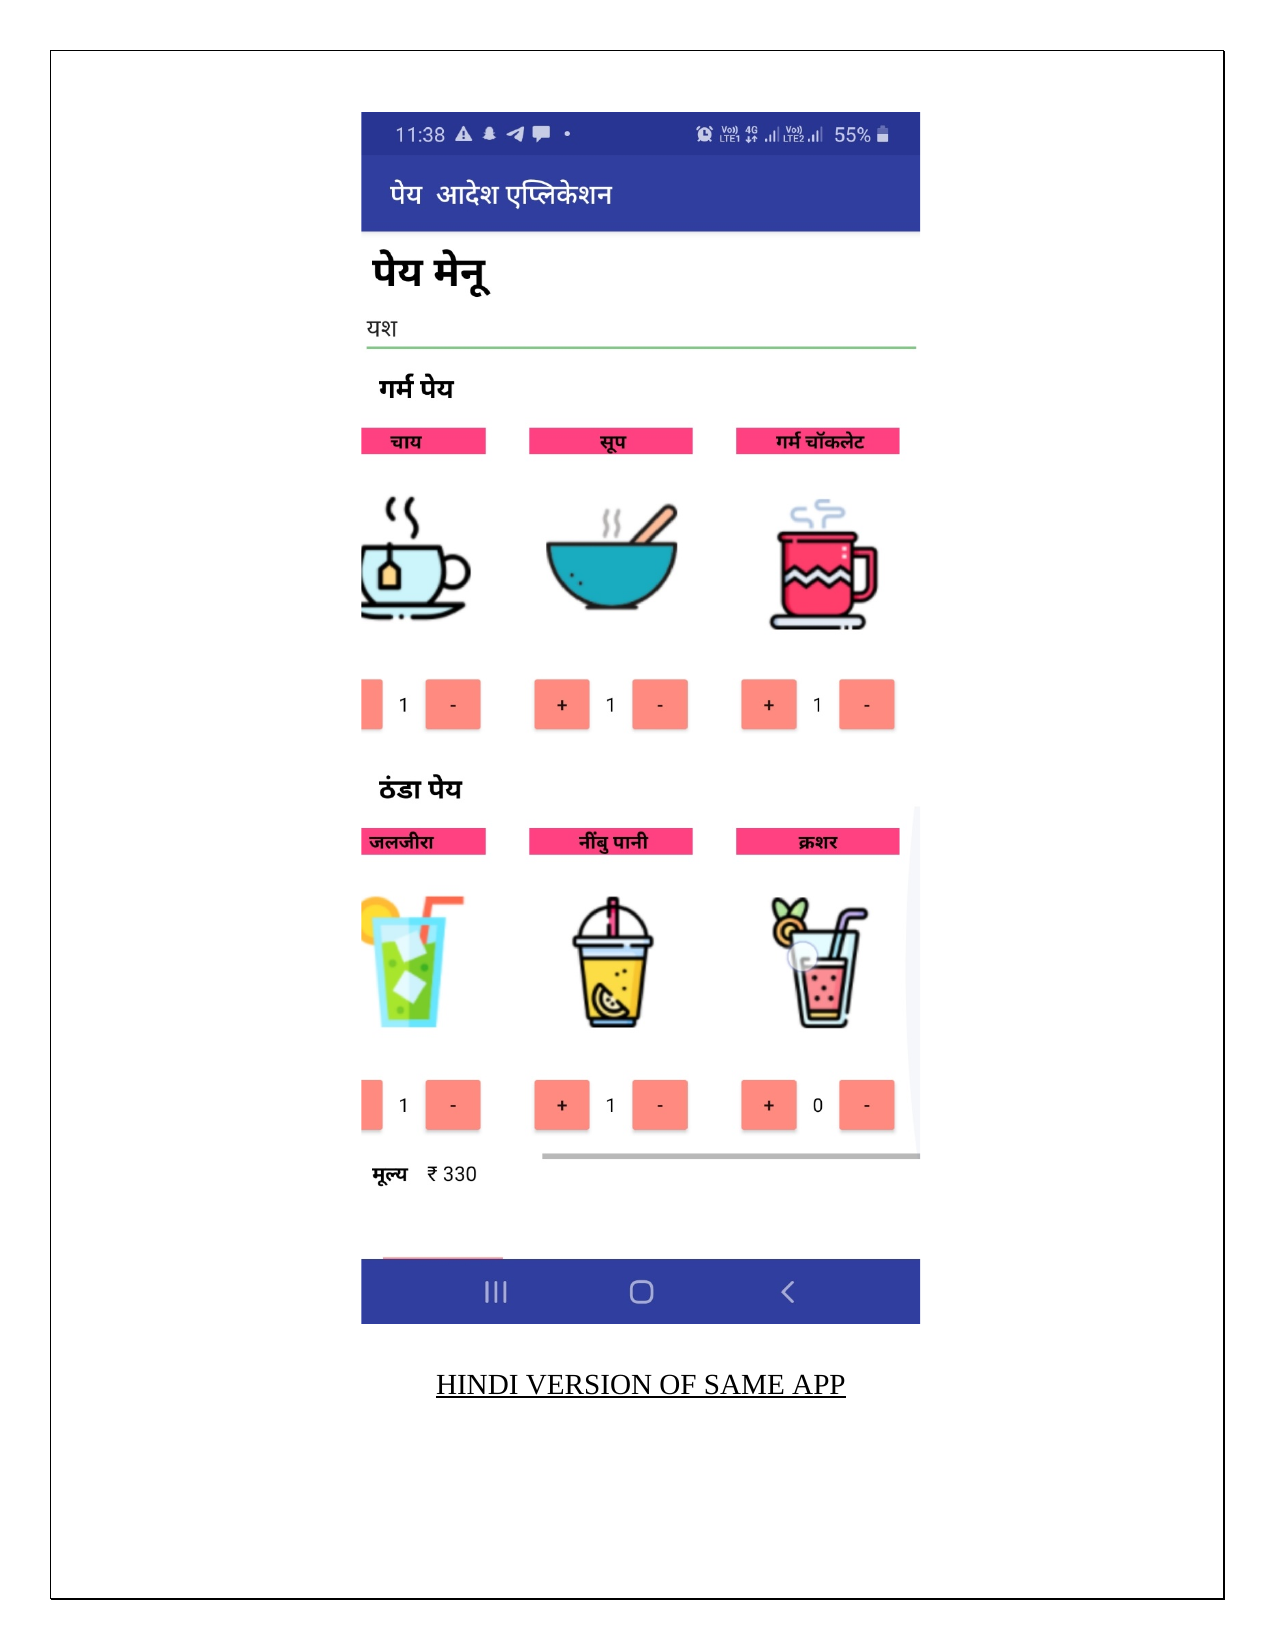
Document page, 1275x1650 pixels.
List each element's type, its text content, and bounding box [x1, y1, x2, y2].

text HINDI VERSION OF SAME APP [150, 1367, 1131, 1400]
picture [361, 112, 921, 1324]
